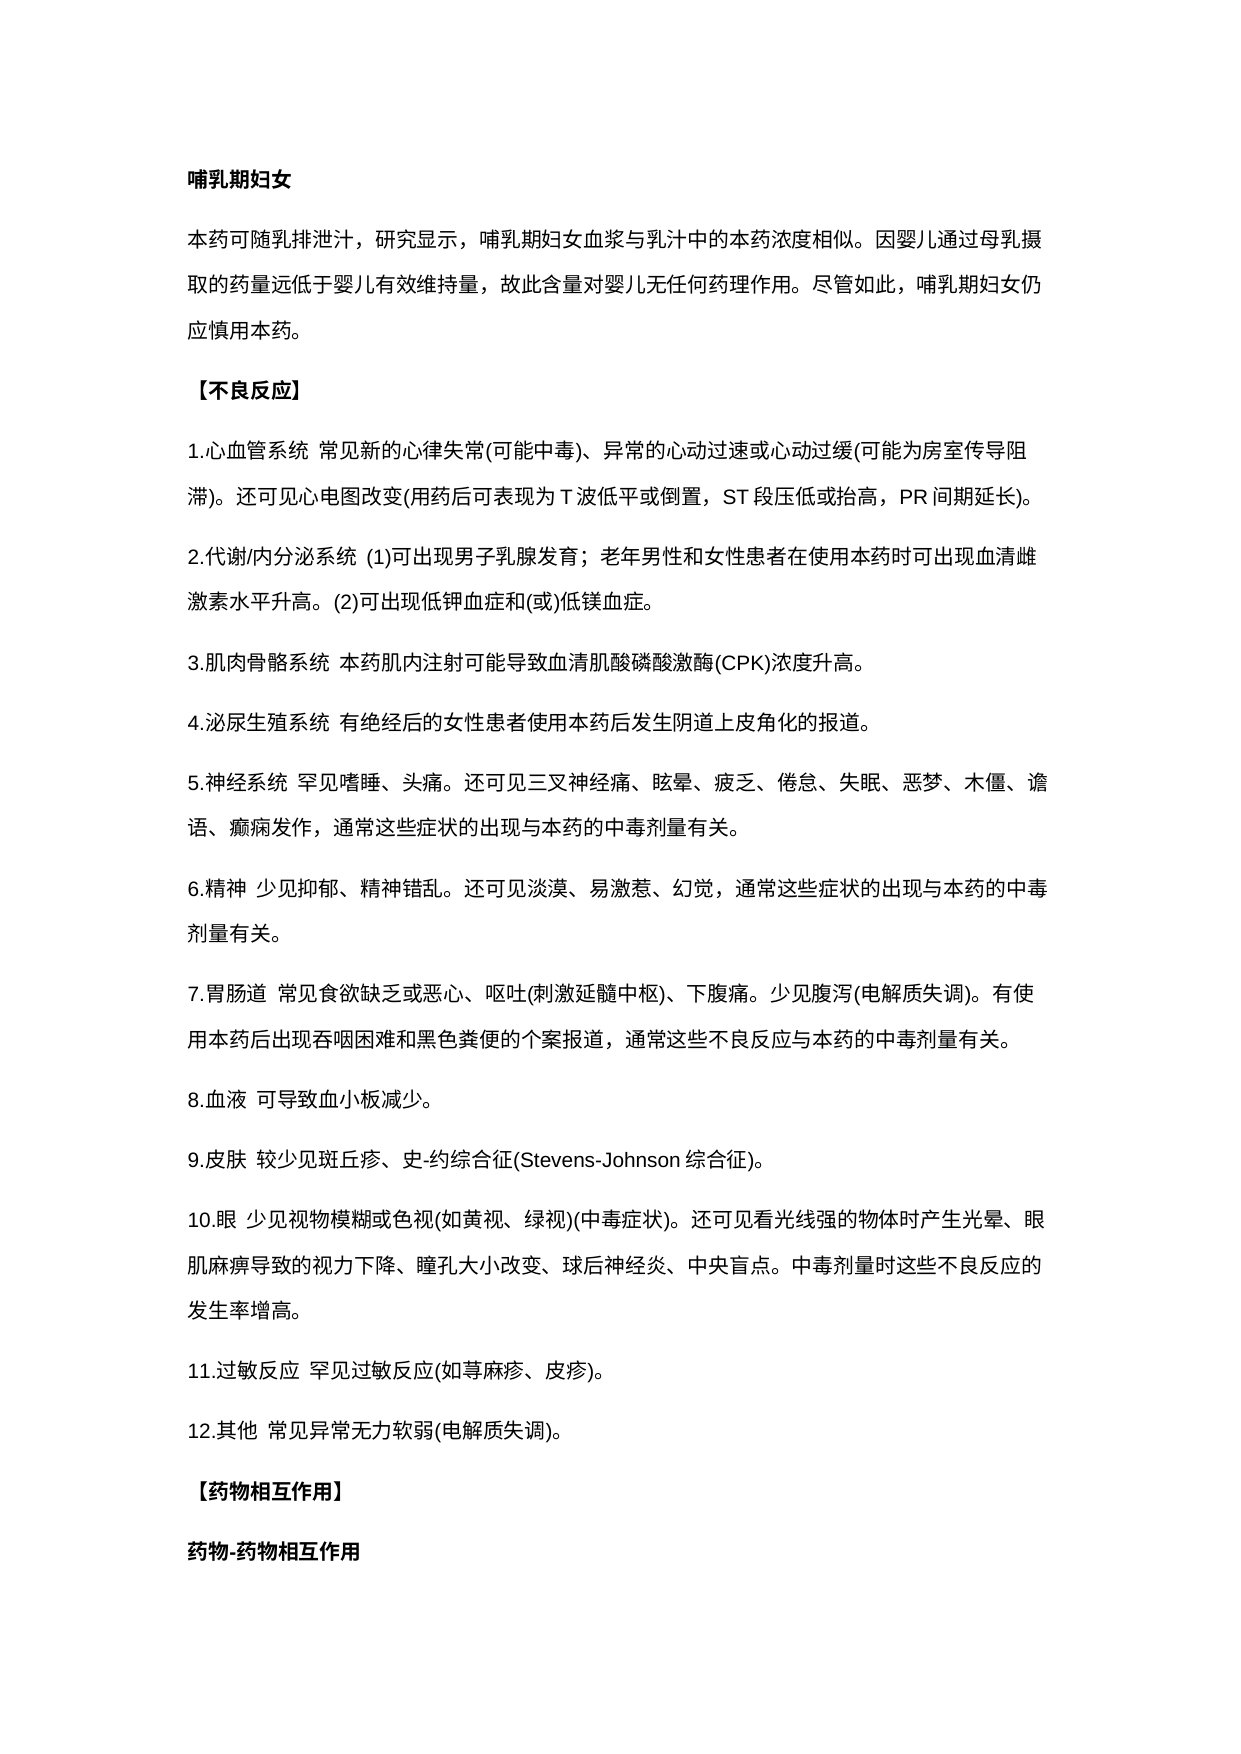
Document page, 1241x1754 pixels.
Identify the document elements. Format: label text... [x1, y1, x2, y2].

text 哺乳期妇女 [187, 162, 1053, 194]
text 【不良反应】 [187, 373, 1053, 406]
text 6.精神 少见抑郁、精神错乱。还可见淡漠、易激惹、幻觉，通常这些症状的出现与本药的中毒剂量有关。 [187, 871, 1053, 949]
text 4.泌尿生殖系统 有绝经后的女性患者使用本药后发生阴道上皮角化的报道。 [187, 705, 1053, 737]
text 本药可随乳排泄汁，研究显示，哺乳期妇女血浆与乳汁中的本药浓度相似。因婴儿通过母乳摄取的药量远低于婴儿有效维持量，故此含量对婴儿无任何药理作用。尽管如此，哺乳期妇女仍应慎用本药。 [187, 222, 1053, 346]
text 药物-药物相互作用 [187, 1534, 1053, 1567]
text 1.心血管系统 常见新的心律失常(可能中毒)、异常的心动过速或心动过缓(可能为房室传导阻滞)。还可见心电图改变(用药后可表现为T波低平或倒置，ST段压低或抬高，PR间期延长)。 [187, 433, 1053, 511]
text 【药物相互作用】 [187, 1474, 1053, 1506]
text 12.其他 常见异常无力软弱(电解质失调)。 [187, 1414, 1053, 1446]
text 10.眼 少见视物模糊或色视(如黄视、绿视)(中毒症状)。还可见看光线强的物体时产生光晕、眼肌麻痹导致的视力下降、瞳孔大小改变、球后神经炎、中央盲点。中毒剂量时这些不良反应的发生率增高。 [187, 1202, 1053, 1326]
text 3.肌肉骨骼系统 本药肌内注射可能导致血清肌酸磷酸激酶(CPK)浓度升高。 [187, 645, 1053, 677]
text 9.皮肤 较少见斑丘疹、史-约综合征(Stevens-Johnson综合征)。 [187, 1142, 1053, 1175]
text 8.血液 可导致血小板减少。 [187, 1082, 1053, 1114]
text 7.胃肠道 常见食欲缺乏或恶心、呕吐(刺激延髓中枢)、下腹痛。少见腹泻(电解质失调)。有使用本药后出现吞咽困难和黑色粪便的个案报道，通常这些不良反应与本药的中毒剂量有关。 [187, 976, 1053, 1054]
text 5.神经系统 罕见嗜睡、头痛。还可见三叉神经痛、眩晕、疲乏、倦怠、失眠、恶梦、木僵、谵语、癫痫发作，通常这些症状的出现与本药的中毒剂量有关。 [187, 765, 1053, 843]
text 11.过敏反应 罕见过敏反应(如荨麻疹、皮疹)。 [187, 1353, 1053, 1386]
text 2.代谢/内分泌系统 (1)可出现男子乳腺发育；老年男性和女性患者在使用本药时可出现血清雌激素水平升高。(2)可出现低钾血症和(或)低镁血症。 [187, 539, 1053, 617]
